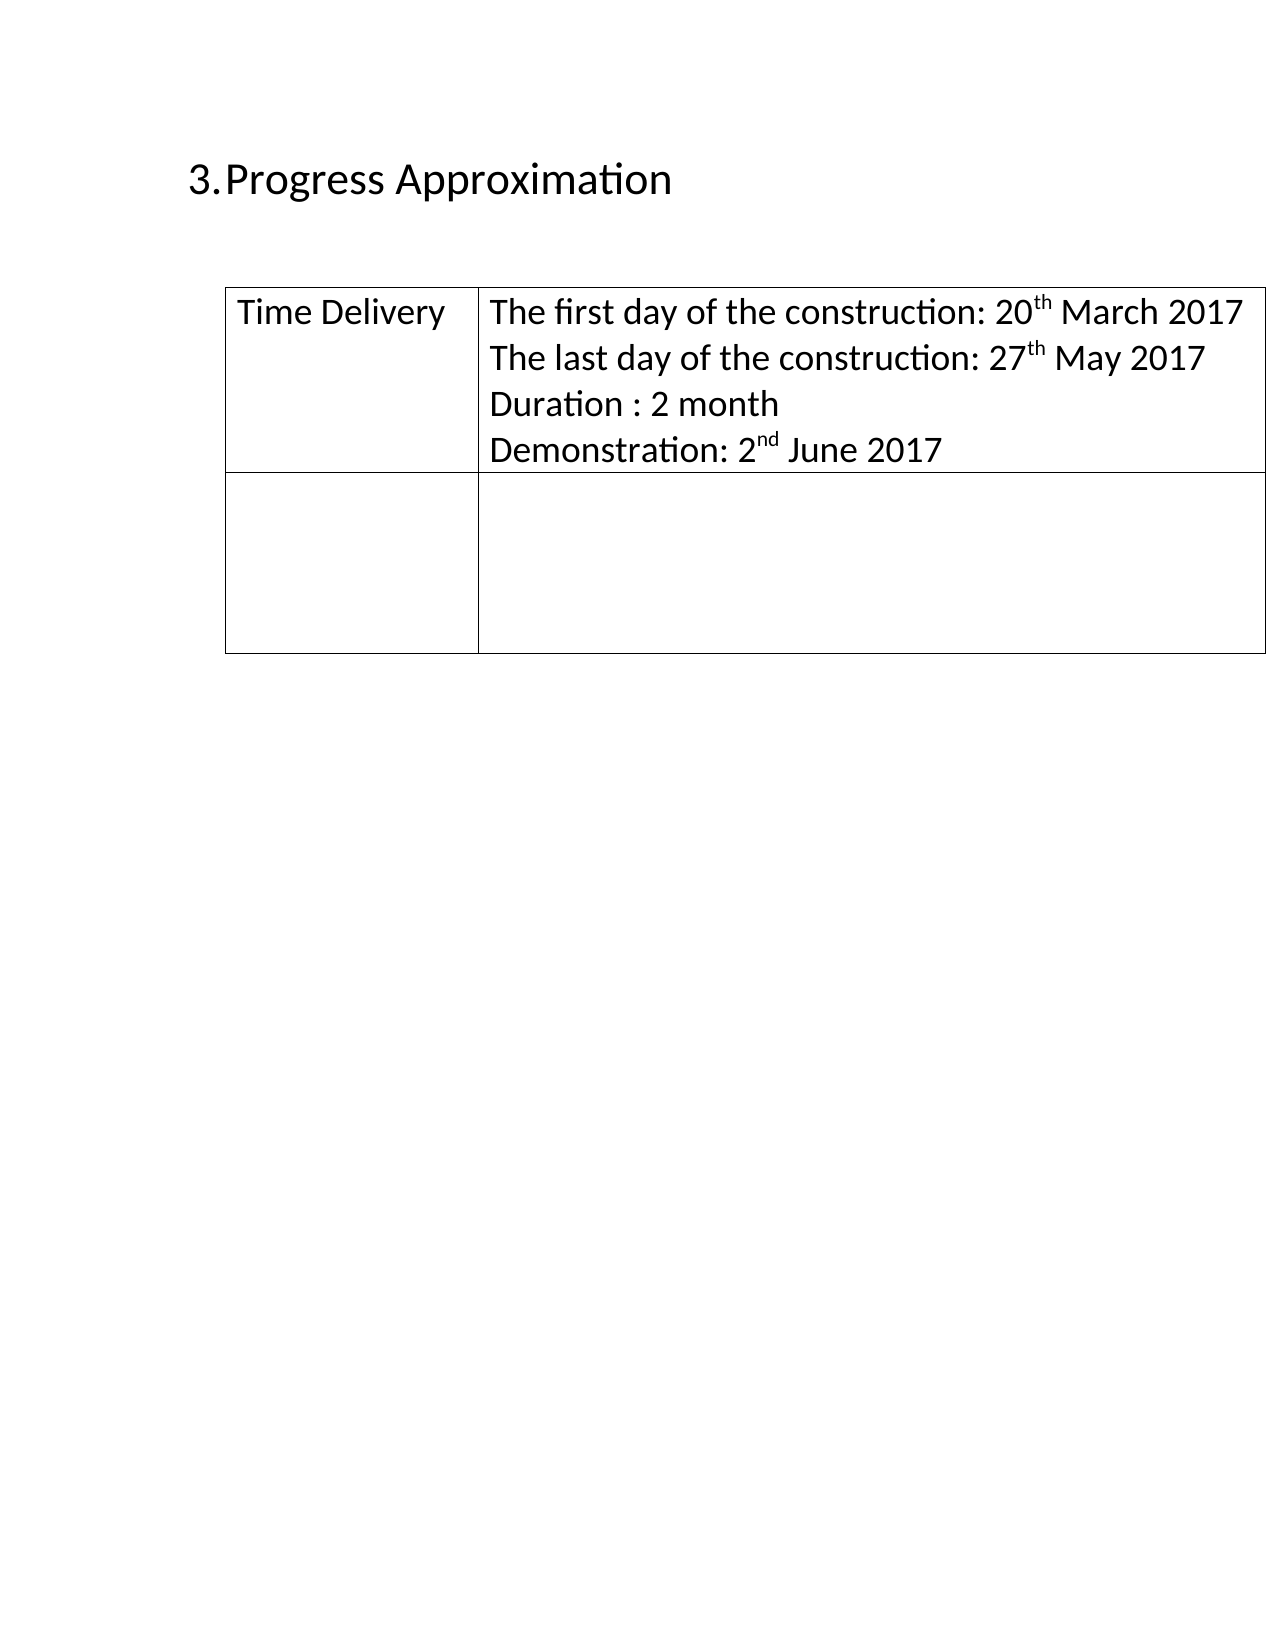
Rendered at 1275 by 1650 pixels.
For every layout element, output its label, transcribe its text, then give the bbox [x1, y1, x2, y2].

table_cell [479, 473, 1265, 653]
list Progress Approximation [187, 150, 1125, 206]
table_header Time Delivery [226, 288, 478, 472]
table_header The first day of the construction: 20th March 2017 The last day of the construction: 27th May 2017 Duration : 2 month Demonstration: 2nd June 2017 [479, 288, 1265, 472]
table_cell [226, 473, 478, 653]
